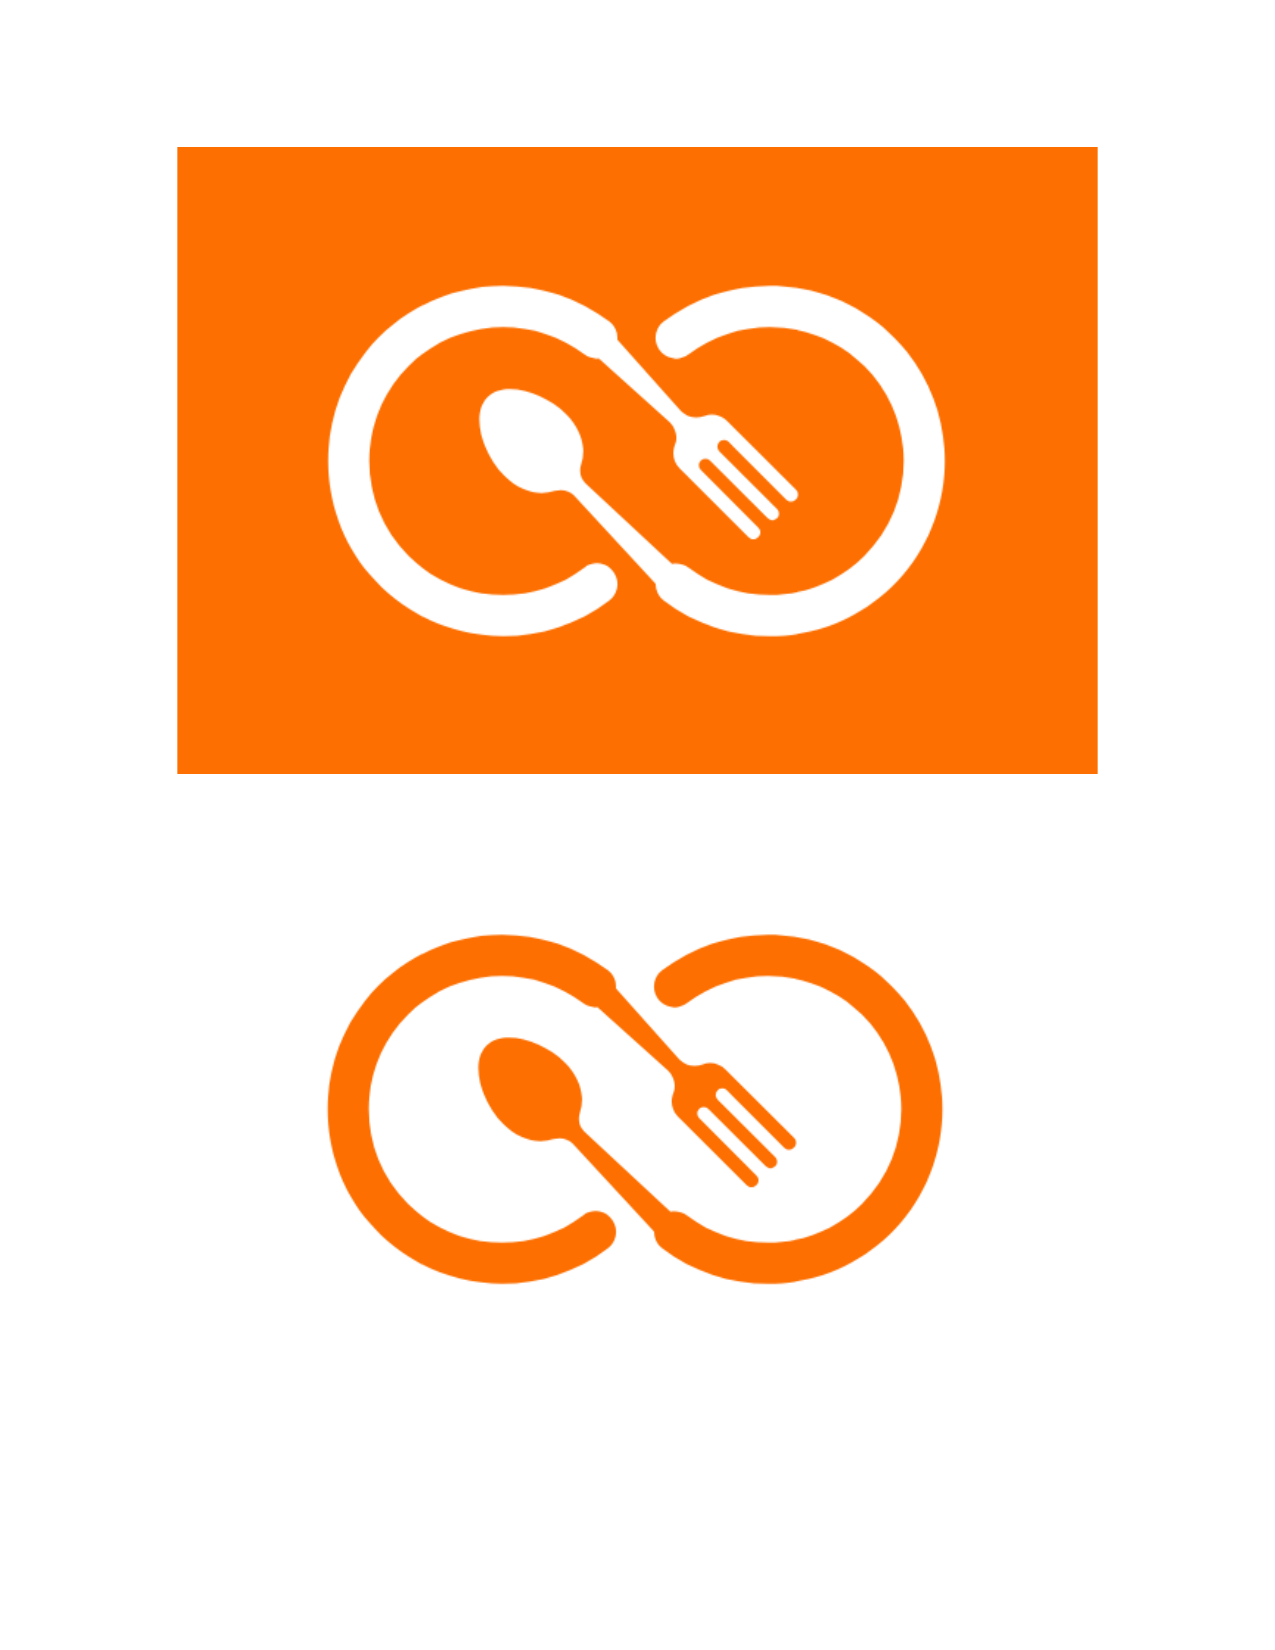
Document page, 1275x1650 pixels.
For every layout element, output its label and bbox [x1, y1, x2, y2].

picture [177, 798, 1098, 1421]
picture [177, 147, 1098, 774]
